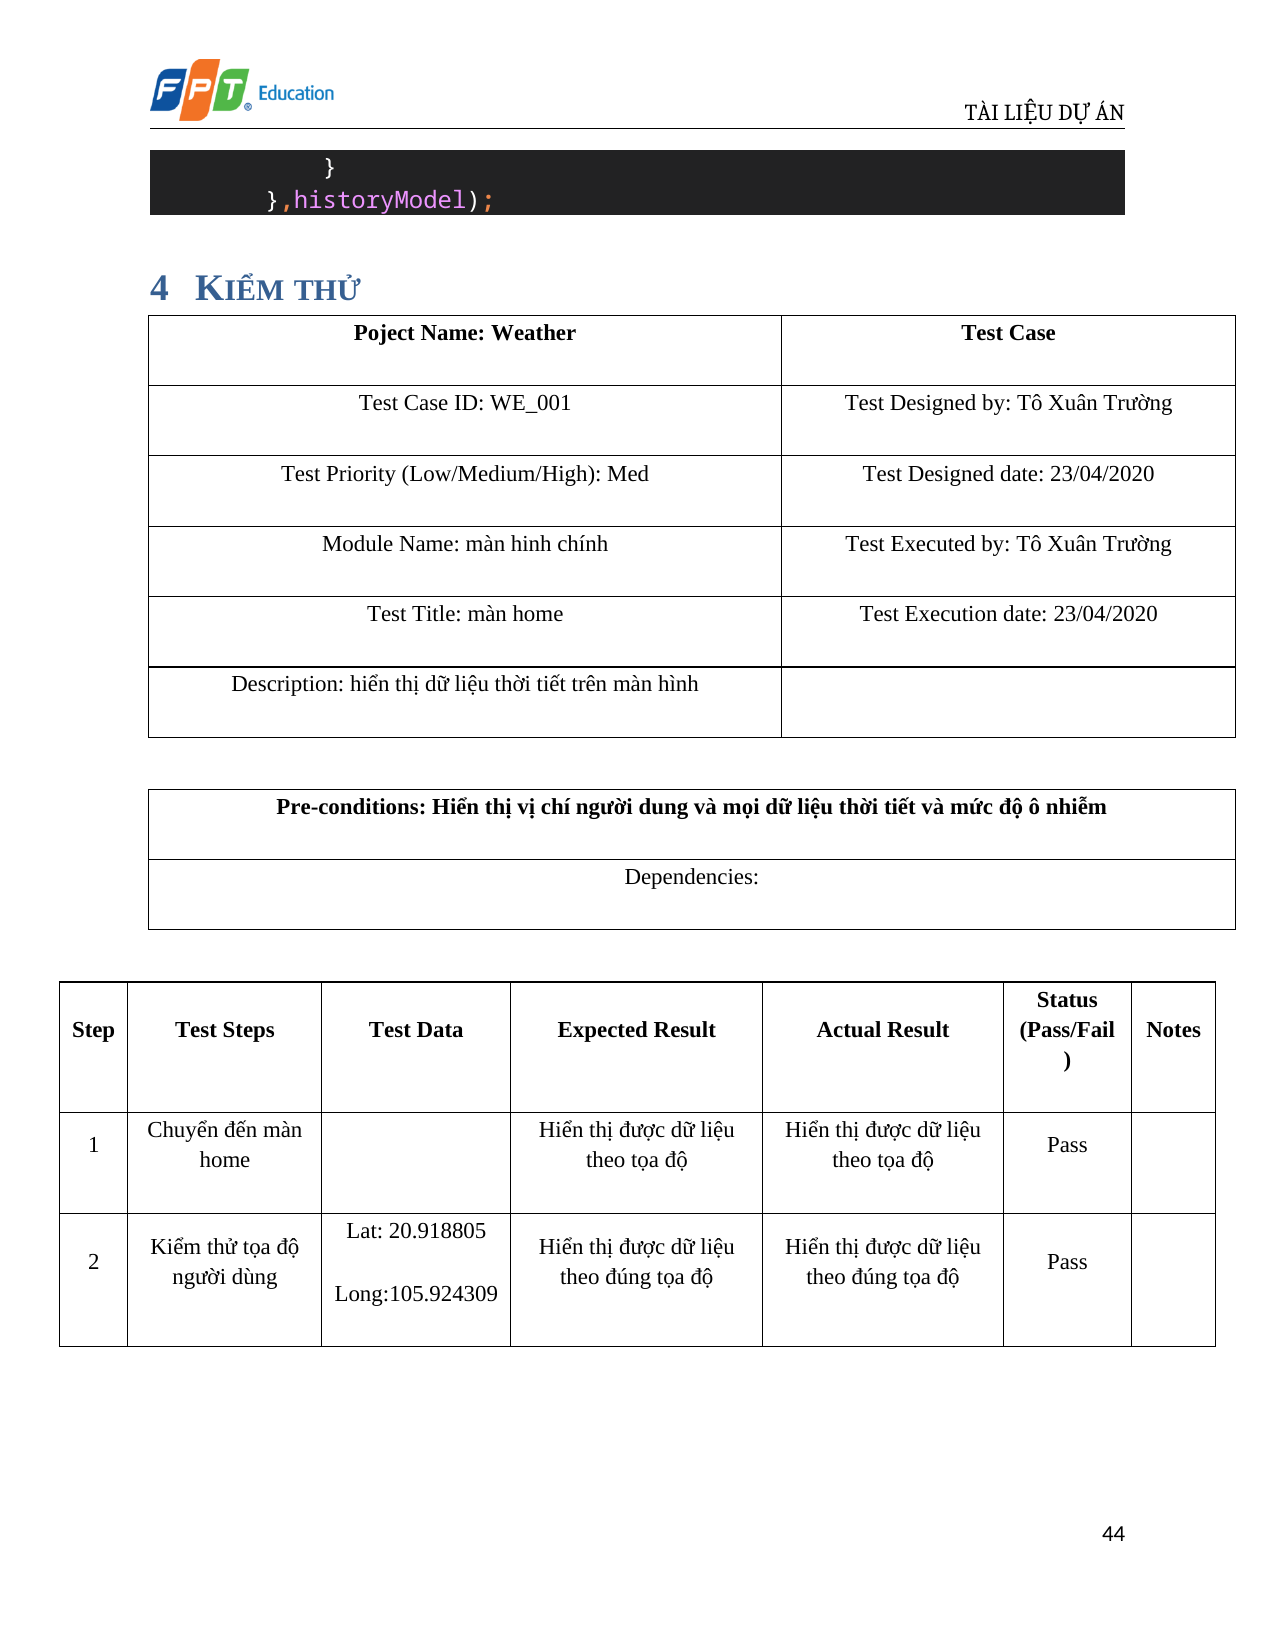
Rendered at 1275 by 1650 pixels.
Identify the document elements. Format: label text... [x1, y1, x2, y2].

table_cell Hiển thị được dữ liệu theo đúng tọa độ [763, 1214, 1003, 1346]
table_cell [1132, 1214, 1215, 1346]
table_cell [1132, 1113, 1215, 1213]
table_cell Module Name: màn hinh chính [149, 527, 781, 596]
table_cell [322, 1113, 510, 1213]
table_header Notes [1132, 983, 1215, 1112]
table_cell Lat: 20.918805 Long:105.924309 [322, 1214, 510, 1346]
table_cell Dependencies: [149, 860, 1235, 929]
table_cell Description: hiển thị dữ liệu thời tiết trên màn hình [149, 668, 781, 737]
table_cell Pass [1004, 1214, 1131, 1346]
table_cell Test Priority (Low/Medium/High): Med [149, 456, 781, 526]
table_header Test Steps [128, 983, 321, 1112]
subtitle Kiểm thử [150, 265, 1125, 308]
table_cell 1 [60, 1113, 127, 1213]
table_cell Test Title: màn home [149, 597, 781, 666]
table_header Pre-conditions: Hiển thị vị chí người dung và mọi dữ liệu thời tiết và mức độ ô nhiễm [149, 790, 1235, 859]
table_header Test Data [322, 983, 510, 1112]
table_cell Test Execution date: 23/04/2020 [782, 597, 1235, 666]
table_cell Test Executed by: Tô Xuân Trường [782, 527, 1235, 596]
table_header Status (Pass/Fail) [1004, 983, 1131, 1112]
table_cell Test Designed date: 23/04/2020 [782, 456, 1235, 526]
table_cell Pass [1004, 1113, 1131, 1213]
table_cell Hiển thị được dữ liệu theo tọa độ [511, 1113, 762, 1213]
table_cell Chuyển đến màn home [128, 1113, 321, 1213]
table_header Expected Result [511, 983, 762, 1112]
table_cell Test Designed by: Tô Xuân Trường [782, 386, 1235, 455]
table_cell Hiển thị được dữ liệu theo đúng tọa độ [511, 1214, 762, 1346]
table_cell 2 [60, 1214, 127, 1346]
table_header Test Case [782, 316, 1235, 385]
table_header Step [60, 983, 127, 1112]
table_header Actual Result [763, 983, 1003, 1112]
table_cell Hiển thị được dữ liệu theo tọa độ [763, 1113, 1003, 1213]
table_cell [782, 668, 1235, 737]
table_cell Kiểm thử tọa độ người dùng [128, 1214, 321, 1346]
table_cell Test Case ID: WE_001 [149, 386, 781, 455]
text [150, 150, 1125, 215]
picture [150, 59, 336, 121]
table_header Poject Name: Weather [149, 316, 781, 385]
